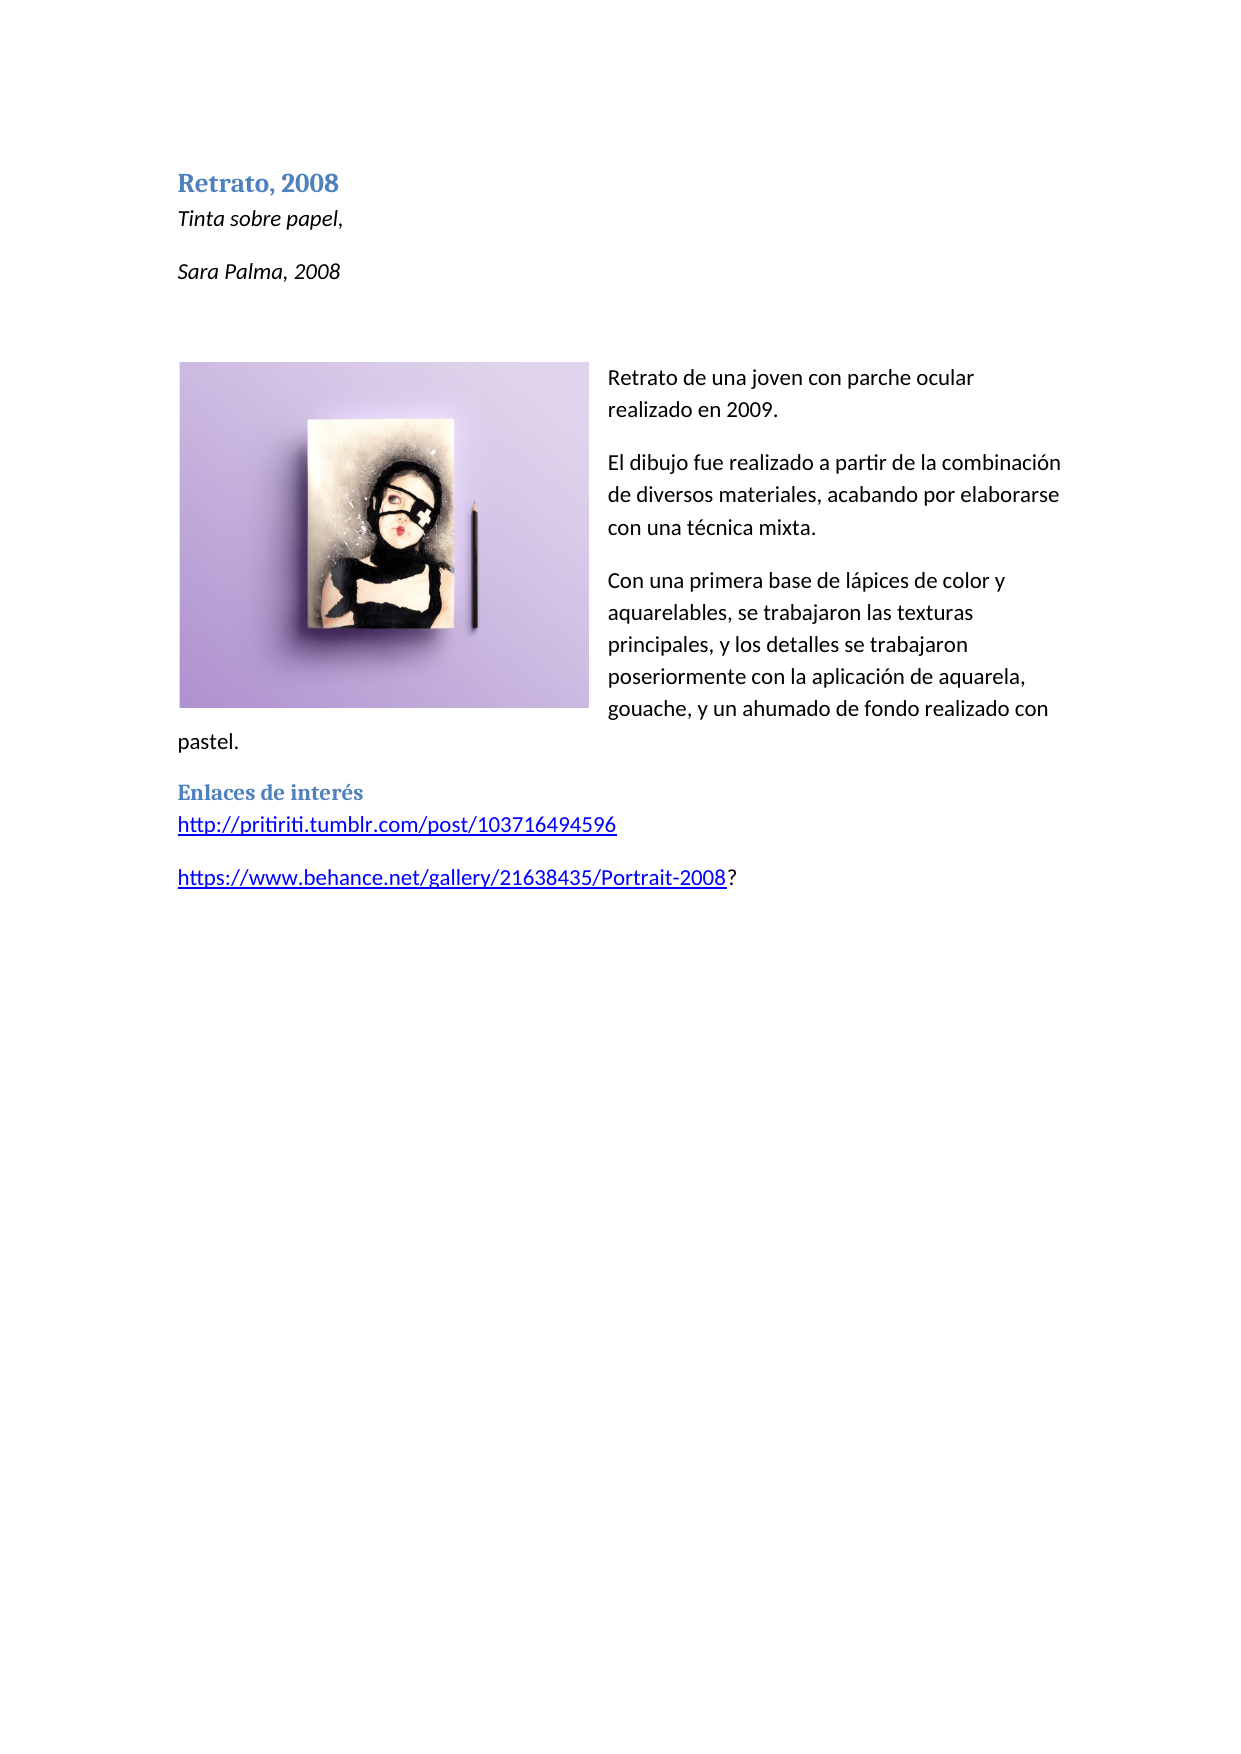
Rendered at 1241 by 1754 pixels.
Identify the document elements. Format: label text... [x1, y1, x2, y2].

subtitle Enlaces de interés [177, 780, 1063, 806]
subtitle Retrato, 2008 [177, 168, 1063, 199]
text https://www.behance.net/gallery/21638435/Portrait-2008? [177, 863, 1063, 891]
text Tinta sobre papel, [177, 204, 1063, 232]
text Retrato de una joven con parche ocular realizado en 2009. [589, 363, 1063, 423]
text http://pritiriti.tumblr.com/post/103716494596 [177, 810, 1063, 838]
text Con una primera base de lápices de color y aquarelables, se trabajaron las texturas principales, y los detalles se trabajaron poseriormente con la aplicación de aquarela, gouache, y un ahumado de fondo realizado con pastel. [177, 566, 1063, 755]
text El dibujo fue realizado a partir de la combinación de diversos materiales, acabando por elaborarse con una técnica mixta. [589, 448, 1063, 541]
picture [179, 362, 589, 708]
text Sara Palma, 2008 [177, 257, 1063, 285]
